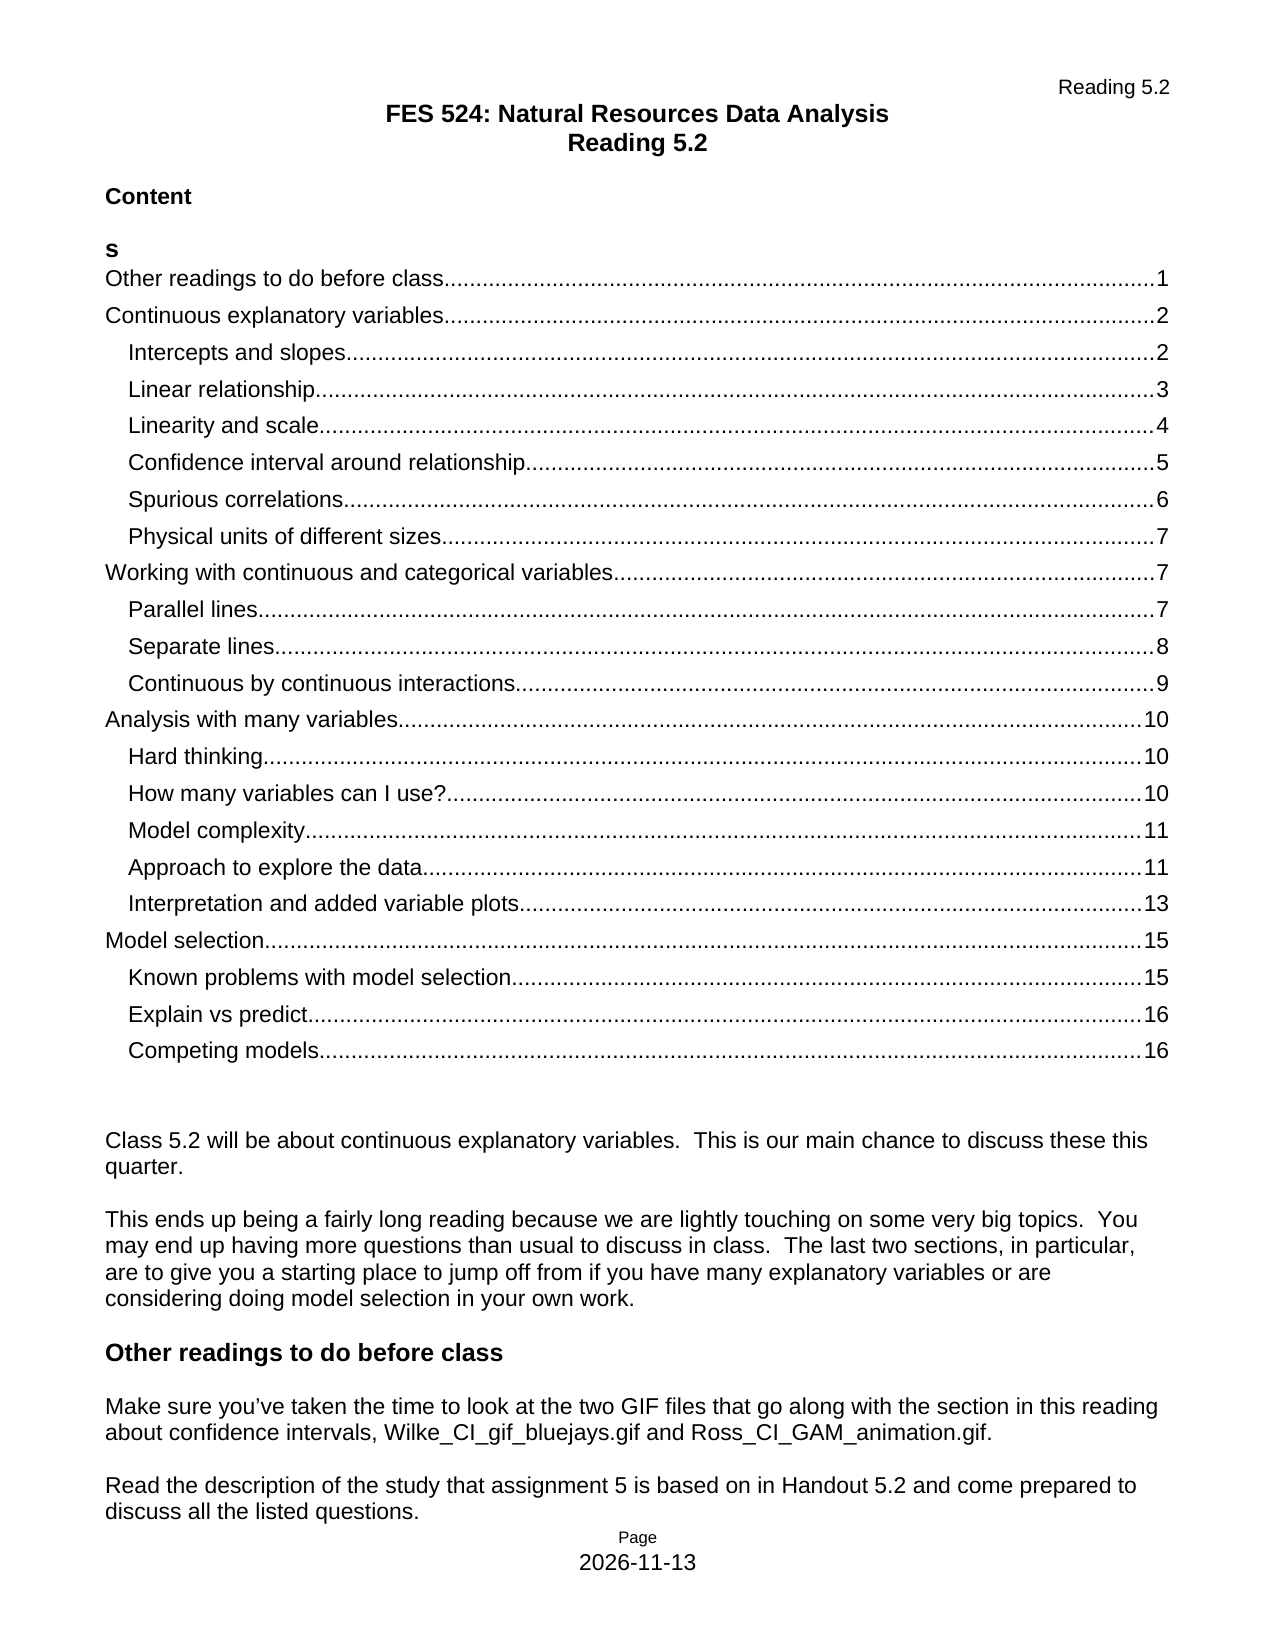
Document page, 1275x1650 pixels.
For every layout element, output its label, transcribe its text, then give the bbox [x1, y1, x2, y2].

subtitle Other readings to do before class [105, 1338, 1170, 1366]
text Make sure you’ve taken the time to look at the two GIF files that go along with the section in this reading about confidence intervals, Wilke_CI_gif_bluejays.gif and Ross_CI_GAM_animation.gif. [105, 1393, 1170, 1446]
text This ends up being a fairly long reading because we are lightly touching on some very big topics. You may end up having more questions than usual to discuss in class. The last two sections, in particular, are to give you a starting place to jump off from if you have many explanatory variables or are considering doing model selection in your own work. [105, 1206, 1170, 1311]
title Reading 5.2 [105, 128, 1170, 156]
text Class 5.2 will be about continuous explanatory variables. This is our main chance to discuss these this quarter. [105, 1127, 1170, 1179]
text Read the description of the study that assignment 5 is based on in Handout 5.2 and come prepared to discuss all the listed questions. [105, 1472, 1170, 1524]
title FES 524: Natural Resources Data Analysis [105, 99, 1170, 128]
